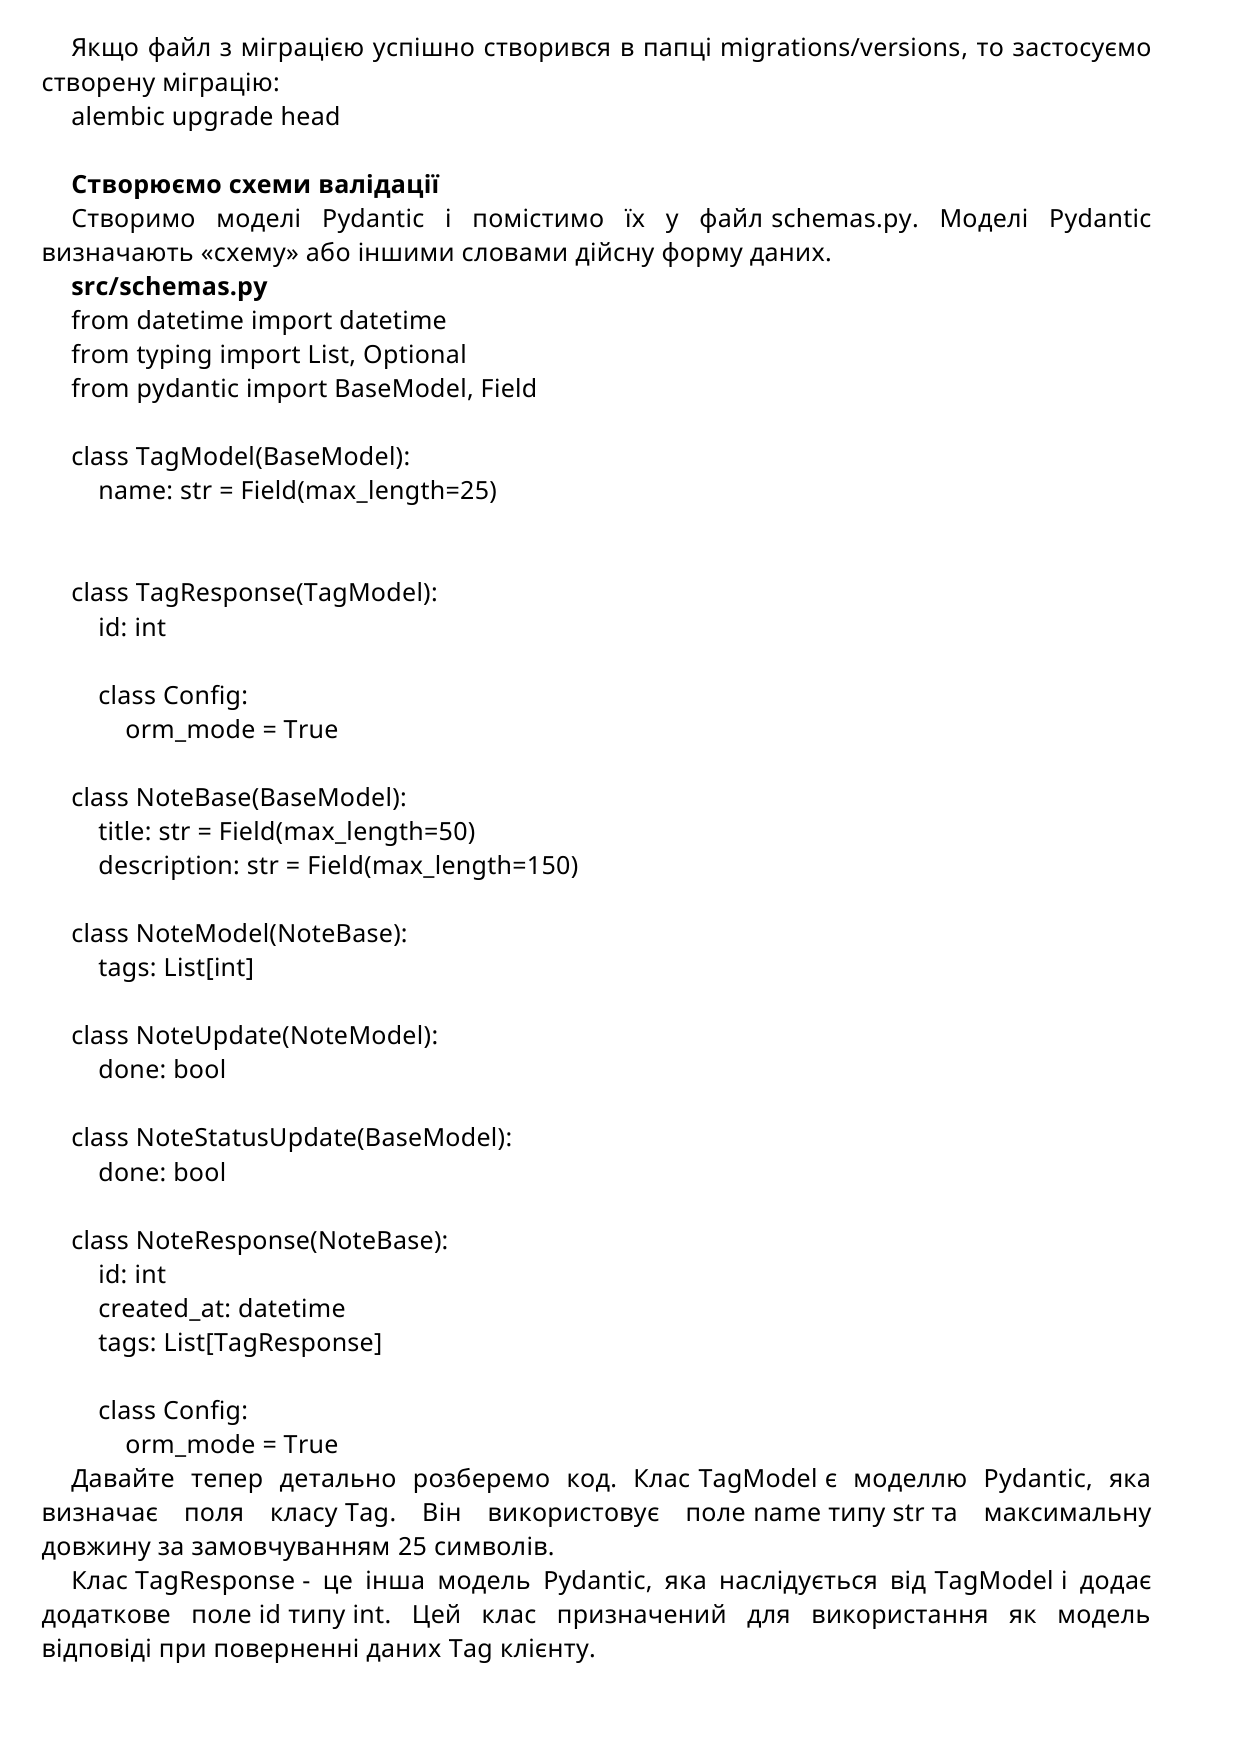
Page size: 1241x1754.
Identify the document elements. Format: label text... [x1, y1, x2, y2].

text class NoteBase(BaseModel): [41, 779, 1152, 813]
text tags: List[TagResponse] [41, 1324, 1152, 1358]
text Створюємо схеми валідації [41, 166, 1152, 200]
text class NoteUpdate(NoteModel): [41, 1018, 1152, 1052]
text alembic upgrade head [41, 98, 1152, 132]
text Клас TagResponse - це інша модель Pydantic, яка наслідується від TagModel і додає додаткове поле id типу int. Цей клас призначений для використання як модель відповіді при поверненні даних Tag клієнту. [41, 1563, 1152, 1665]
text id: int [41, 609, 1152, 643]
text tags: List[int] [41, 950, 1152, 984]
text name: str = Field(max_length=25) [41, 473, 1152, 507]
text title: str = Field(max_length=50) [41, 813, 1152, 848]
text class NoteStatusUpdate(BaseModel): [41, 1120, 1152, 1154]
text class Config: [41, 677, 1152, 711]
text from pydantic import BaseModel, Field [41, 371, 1152, 405]
text class Config: [41, 1393, 1152, 1427]
text class TagResponse(TagModel): [41, 575, 1152, 609]
text created_at: datetime [41, 1290, 1152, 1324]
text class NoteResponse(NoteBase): [41, 1222, 1152, 1256]
text class NoteModel(NoteBase): [41, 916, 1152, 950]
text description: str = Field(max_length=150) [41, 848, 1152, 882]
text orm_mode = True [41, 711, 1152, 745]
text Якщо файл з міграцією успішно створився в папці migrations/versions, то застосуємо створену міграцію: [41, 30, 1152, 98]
text class TagModel(BaseModel): [41, 439, 1152, 473]
text src/schemas.py [41, 268, 1152, 303]
text id: int [41, 1256, 1152, 1290]
text orm_mode = True [41, 1427, 1152, 1461]
text from datetime import datetime [41, 303, 1152, 337]
text ​Створимо моделі Pydantic і помістимо їх у файл schemas.py. Моделі Pydantic визначають «схему» або іншими словами дійсну форму даних. [41, 200, 1152, 268]
text from typing import List, Optional [41, 337, 1152, 371]
text Давайте тепер детально розберемо код. Клас TagModel є моделлю Pydantic, яка визначає поля класу Tag. Він використовує поле name типу str та максимальну довжину за замовчуванням 25 символів. [41, 1461, 1152, 1563]
text done: bool [41, 1154, 1152, 1188]
text done: bool [41, 1052, 1152, 1086]
